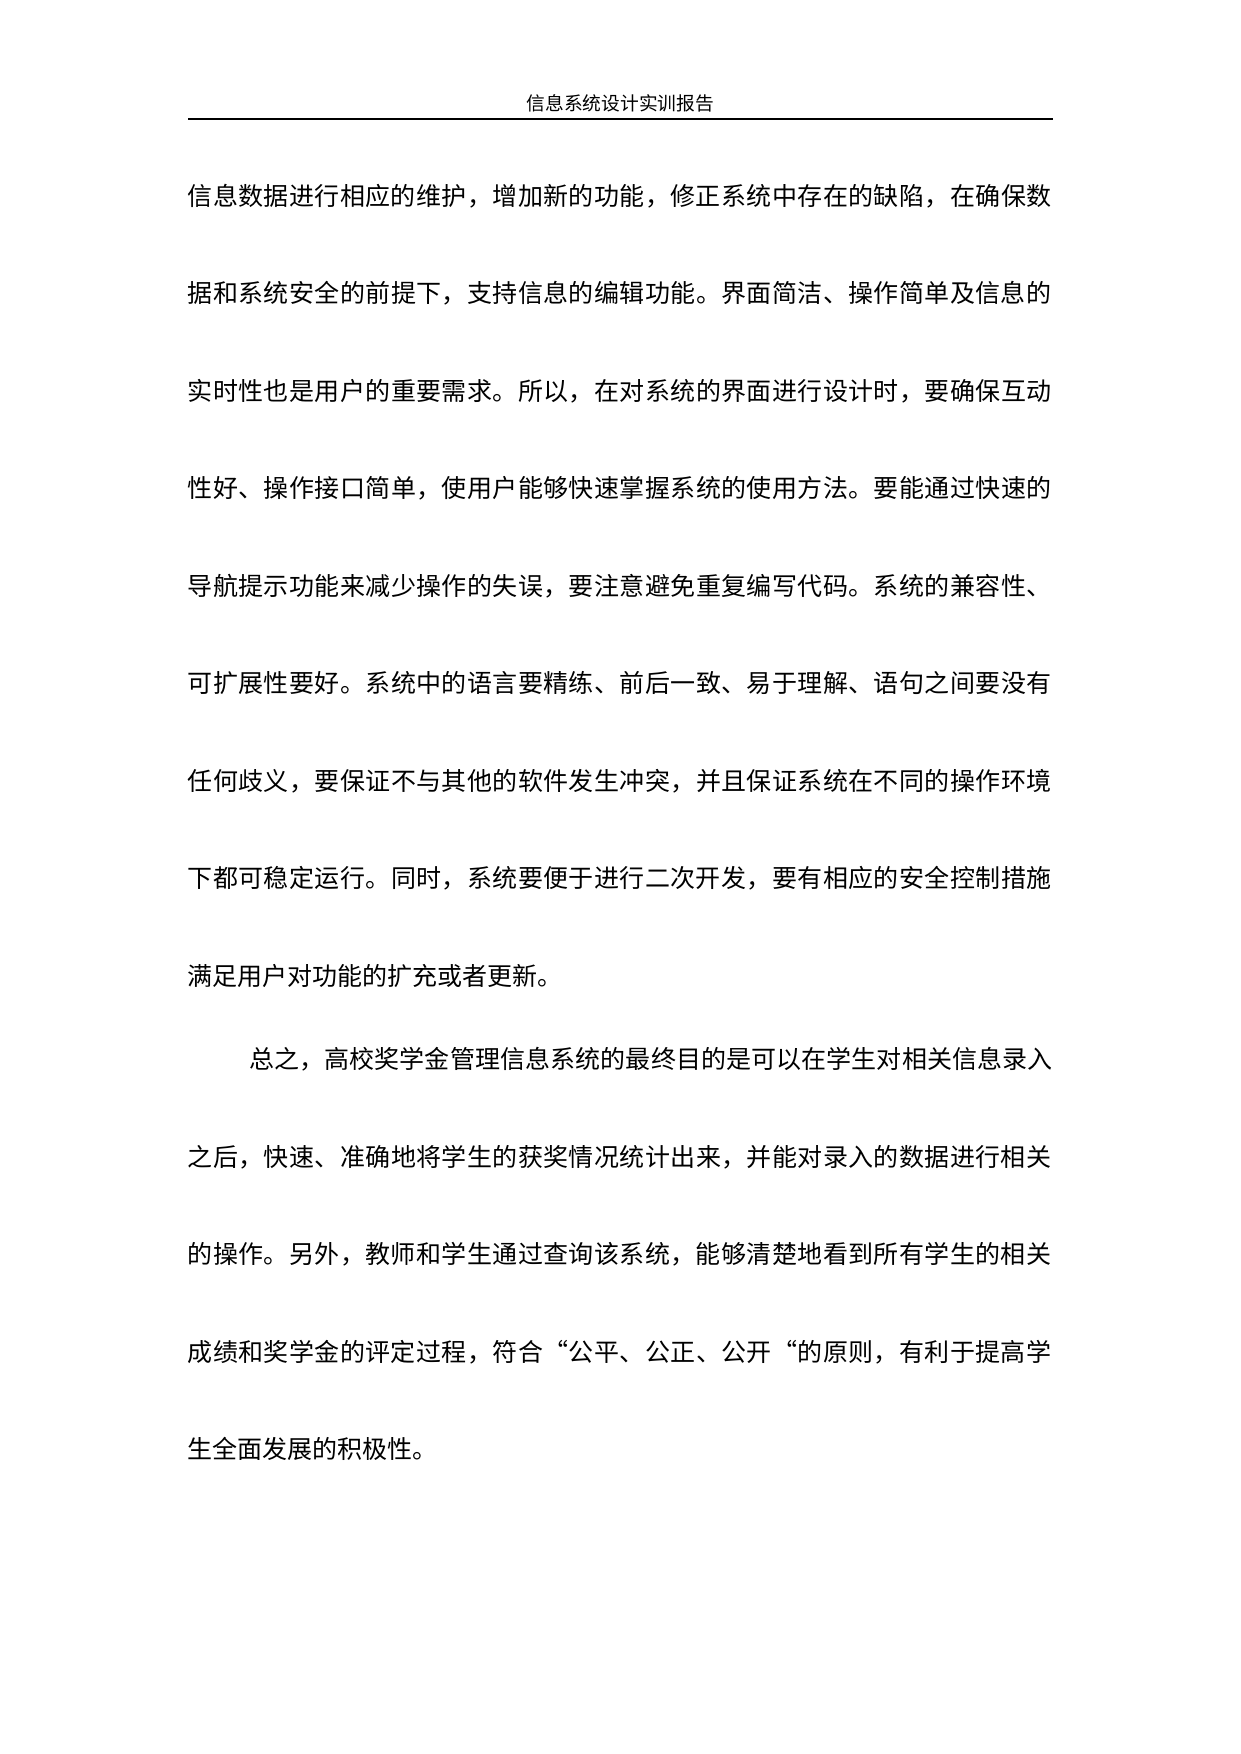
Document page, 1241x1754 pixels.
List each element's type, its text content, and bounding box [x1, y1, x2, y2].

text 总之，高校奖学金管理信息系统的最终目的是可以在学生对相关信息录入之后，快速、准确地将学生的获奖情况统计出来，并能对录入的数据进行相关的操作。另外，教师和学生通过查询该系统，能够清楚地看到所有学生的相关成绩和奖学金的评定过程，符合“公平、公正、公开“的原则，有利于提高学生全面发展的积极性。 [187, 1025, 1053, 1480]
